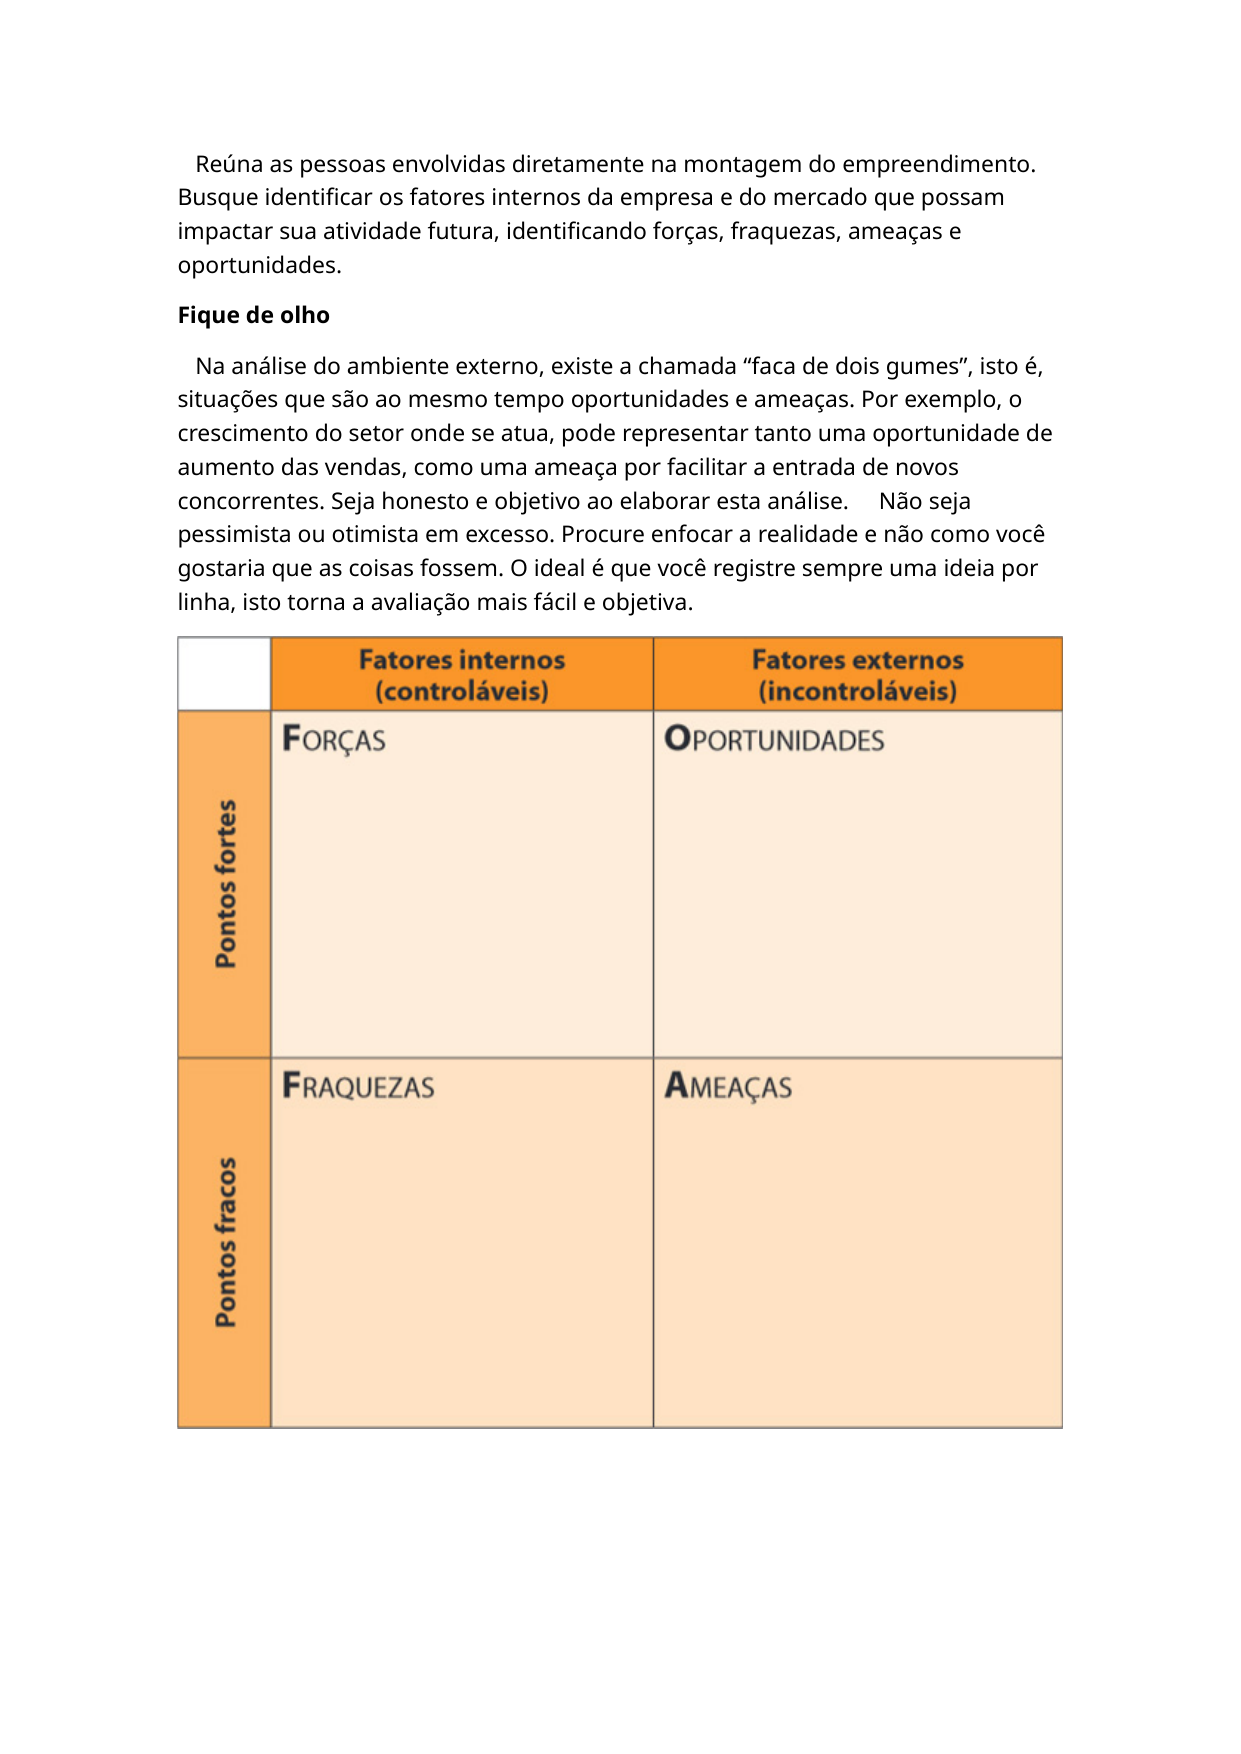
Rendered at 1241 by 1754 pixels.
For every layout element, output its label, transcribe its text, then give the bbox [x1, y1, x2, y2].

text Reúna as pessoas envolvidas diretamente na montagem do empreendimento. Busque identificar os fatores internos da empresa e do mercado que possam impactar sua atividade futura, identificando forças, fraquezas, ameaças e oportunidades. [177, 148, 1063, 280]
text Fique de olho [177, 299, 1063, 331]
text Na análise do ambiente externo, existe a chamada “faca de dois gumes”, isto é, situações que são ao mesmo tempo oportunidades e ameaças. Por exemplo, o crescimento do setor onde se atua, pode representar tanto uma oportunidade de aumento das vendas, como uma ameaça por facilitar a entrada de novos concorrentes. Seja honesto e objetivo ao elaborar esta análise. Não seja pessimista ou otimista em excesso. Procure enfocar a realidade e não como você gostaria que as coisas fossem. O ideal é que você registre sempre uma ideia por linha, isto torna a avaliação mais fácil e objetiva. [177, 350, 1063, 617]
picture [177, 636, 1063, 1429]
